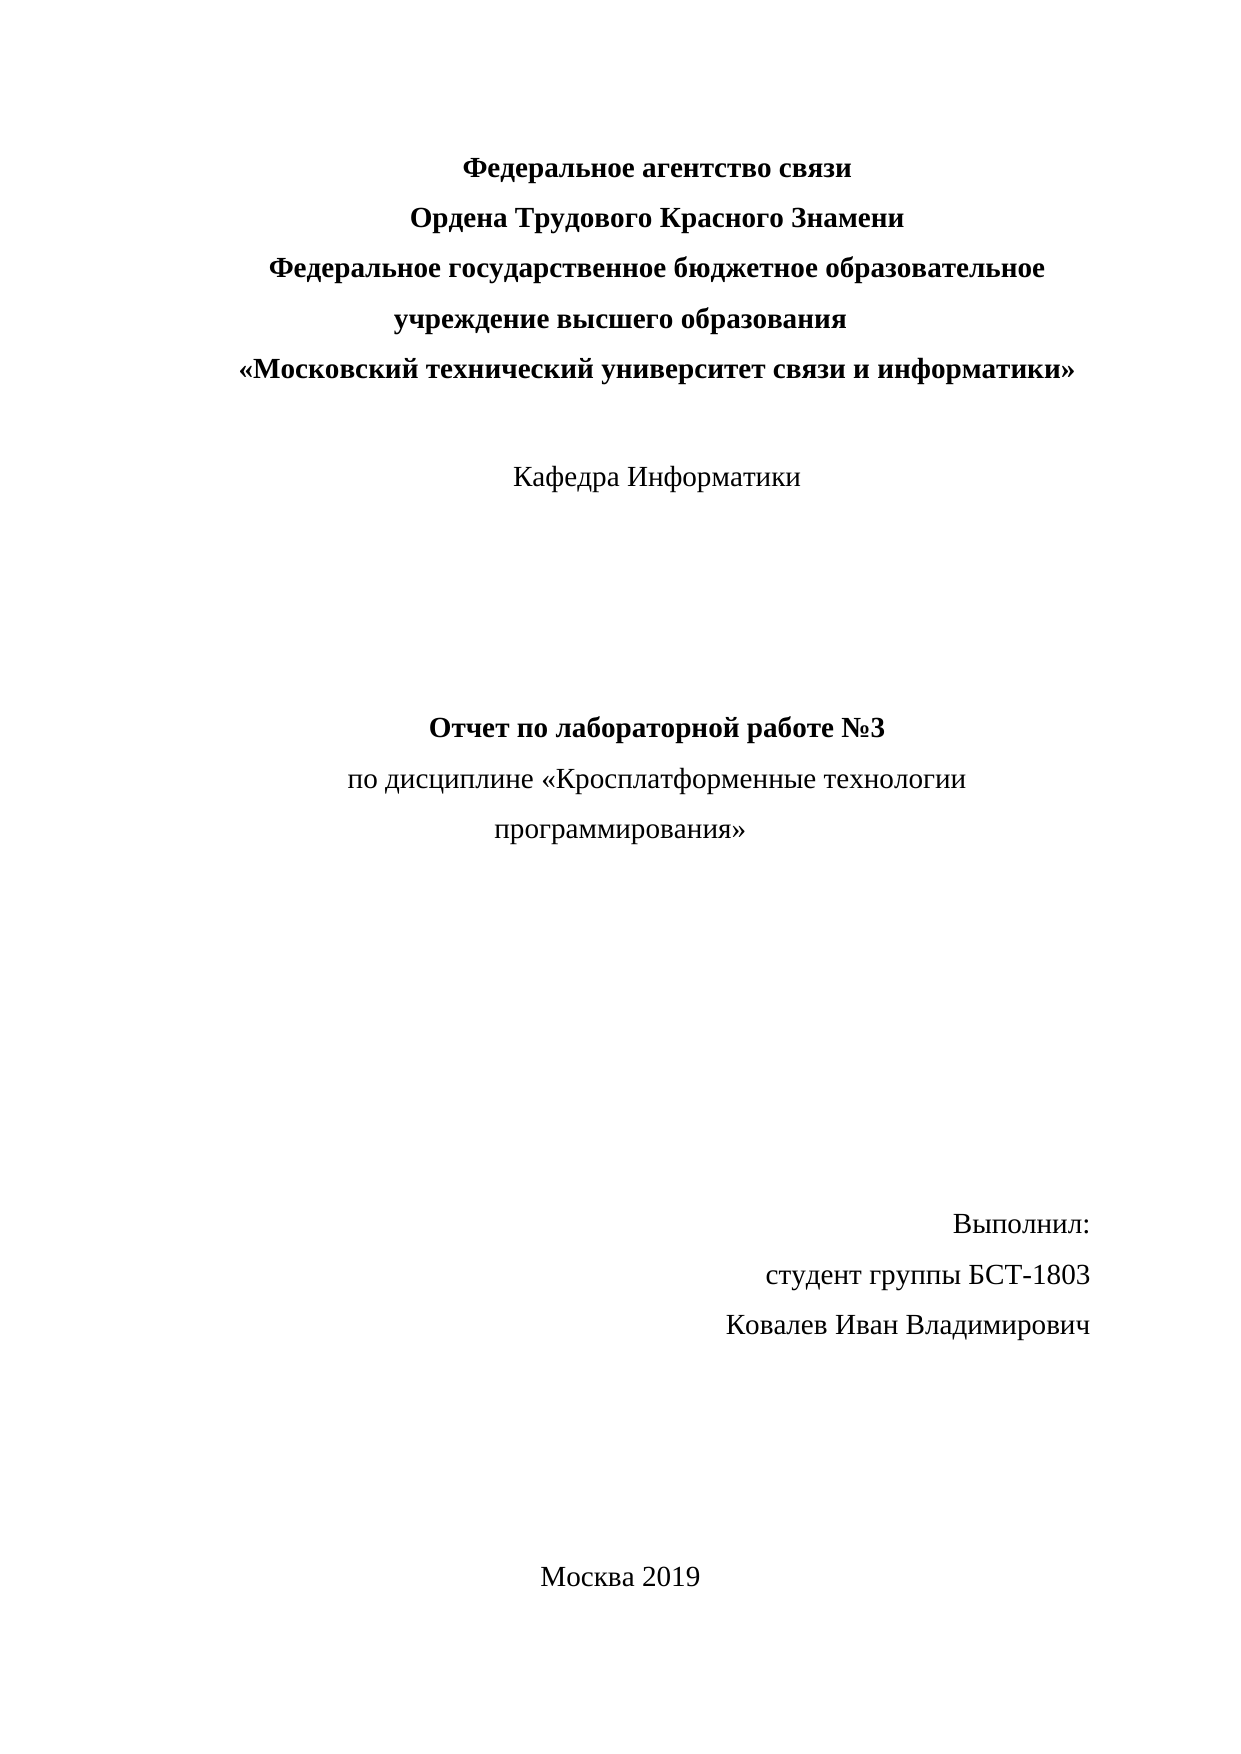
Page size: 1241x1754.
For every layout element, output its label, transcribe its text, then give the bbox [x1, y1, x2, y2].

text Ордена Трудового Красного Знамени [150, 200, 1090, 234]
text «Московский технический университет связи и информатики» [150, 351, 1090, 385]
text Отчет по лабораторной работе №3 [150, 711, 1090, 744]
text Федеральное агентство связи [150, 150, 1090, 183]
text Ковалев Иван Владимирович [150, 1307, 1090, 1341]
text Москва 2019 [150, 1559, 1090, 1592]
text Выполнил: [150, 1207, 1090, 1240]
text Федеральное государственное бюджетное образовательное учреждение высшего образования [150, 251, 1090, 334]
text Кафедра Информатики [150, 459, 1090, 493]
text студент группы БСТ-1803 [150, 1257, 1090, 1290]
text по дисциплине «Кросплатформенные технологии программирования» [150, 761, 1090, 845]
